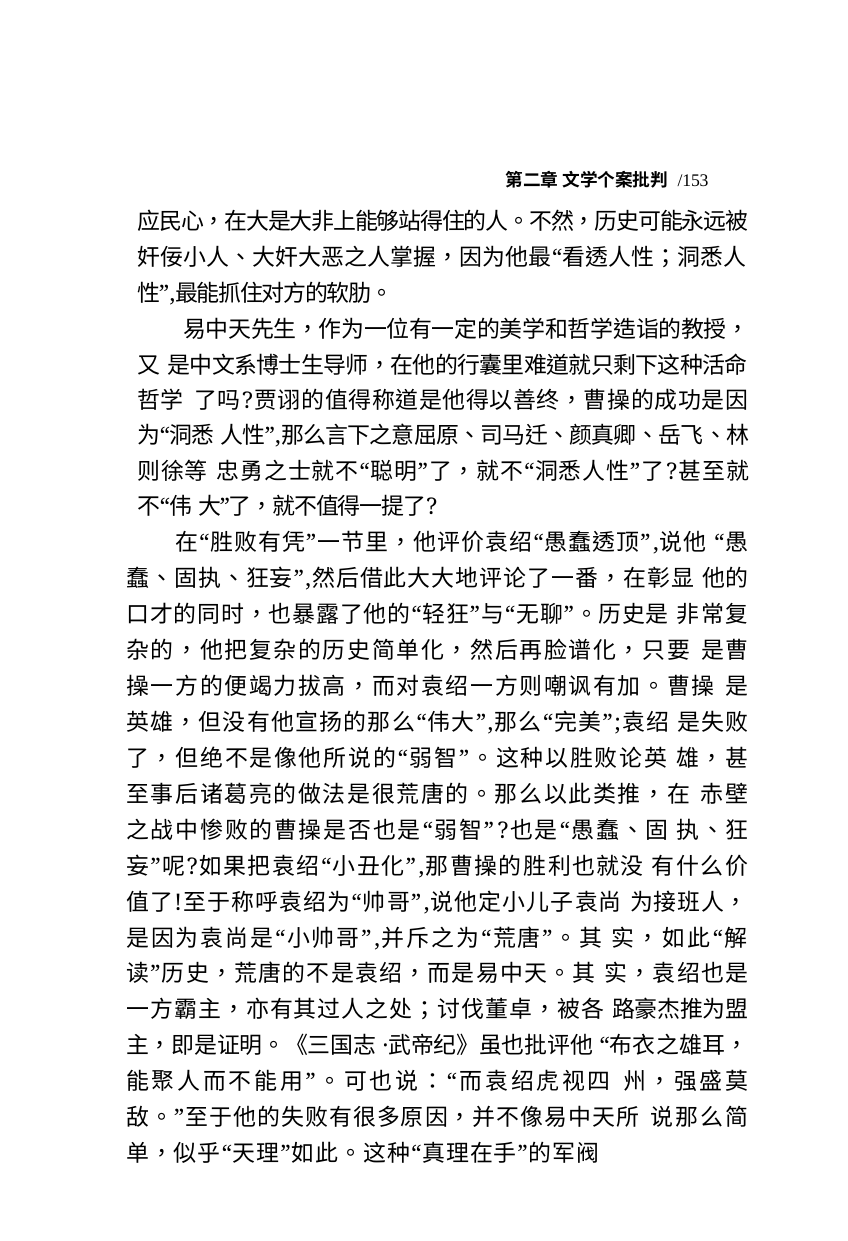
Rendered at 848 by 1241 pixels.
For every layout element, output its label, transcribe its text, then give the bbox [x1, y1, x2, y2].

text 第二章 文学个案批判 /153 [505, 172, 749, 190]
text 易中天先生，作为一位有一定的美学和哲学造诣的教授，又 是中文系博士生导师，在他的行囊里难道就只剩下这种活命哲学 了吗?贾诩的值得称道是他得以善终，曹操的成功是因为“洞悉 人性”,那么言下之意屈原、司马迁、颜真卿、岳飞、林则徐等 忠勇之士就不“聪明”了，就不“洞悉人性”了?甚至就不“伟 大”了，就不值得一提了? [137, 313, 749, 521]
text 在“胜败有凭”一节里，他评价袁绍“愚蠢透顶”,说他 “愚蠢、固执、狂妄”,然后借此大大地评论了一番，在彰显 他的口才的同时，也暴露了他的“轻狂”与“无聊”。历史是 非常复杂的，他把复杂的历史简单化，然后再脸谱化，只要 是曹操一方的便竭力拔高，而对袁绍一方则嘲讽有加。曹操 是英雄，但没有他宣扬的那么“伟大”,那么“完美”;袁绍 是失败了，但绝不是像他所说的“弱智”。这种以胜败论英 雄，甚至事后诸葛亮的做法是很荒唐的。那么以此类推，在 赤壁之战中惨败的曹操是否也是“弱智”?也是“愚蠢、固 执、狂妄”呢?如果把袁绍“小丑化”,那曹操的胜利也就没 有什么价值了!至于称呼袁绍为“帅哥”,说他定小儿子袁尚 为接班人，是因为袁尚是“小帅哥”,并斥之为“荒唐”。其 实，如此“解读”历史，荒唐的不是袁绍，而是易中天。其 实，袁绍也是一方霸主，亦有其过人之处；讨伐董卓，被各 路豪杰推为盟主，即是证明。《三国志 ·武帝纪》虽也批评他 “布衣之雄耳，能聚人而不能用”。可也说：“而袁绍虎视四 州，强盛莫敌。”至于他的失败有很多原因，并不像易中天所 说那么简单，似乎“天理”如此。这种“真理在手”的军阀 [126, 526, 748, 1168]
text 应民心，在大是大非上能够站得住的人。不然，历史可能永远被 奸佞小人、大奸大恶之人掌握，因为他最“看透人性；洞悉人 性”,最能抓住对方的软肋。 [137, 205, 749, 308]
